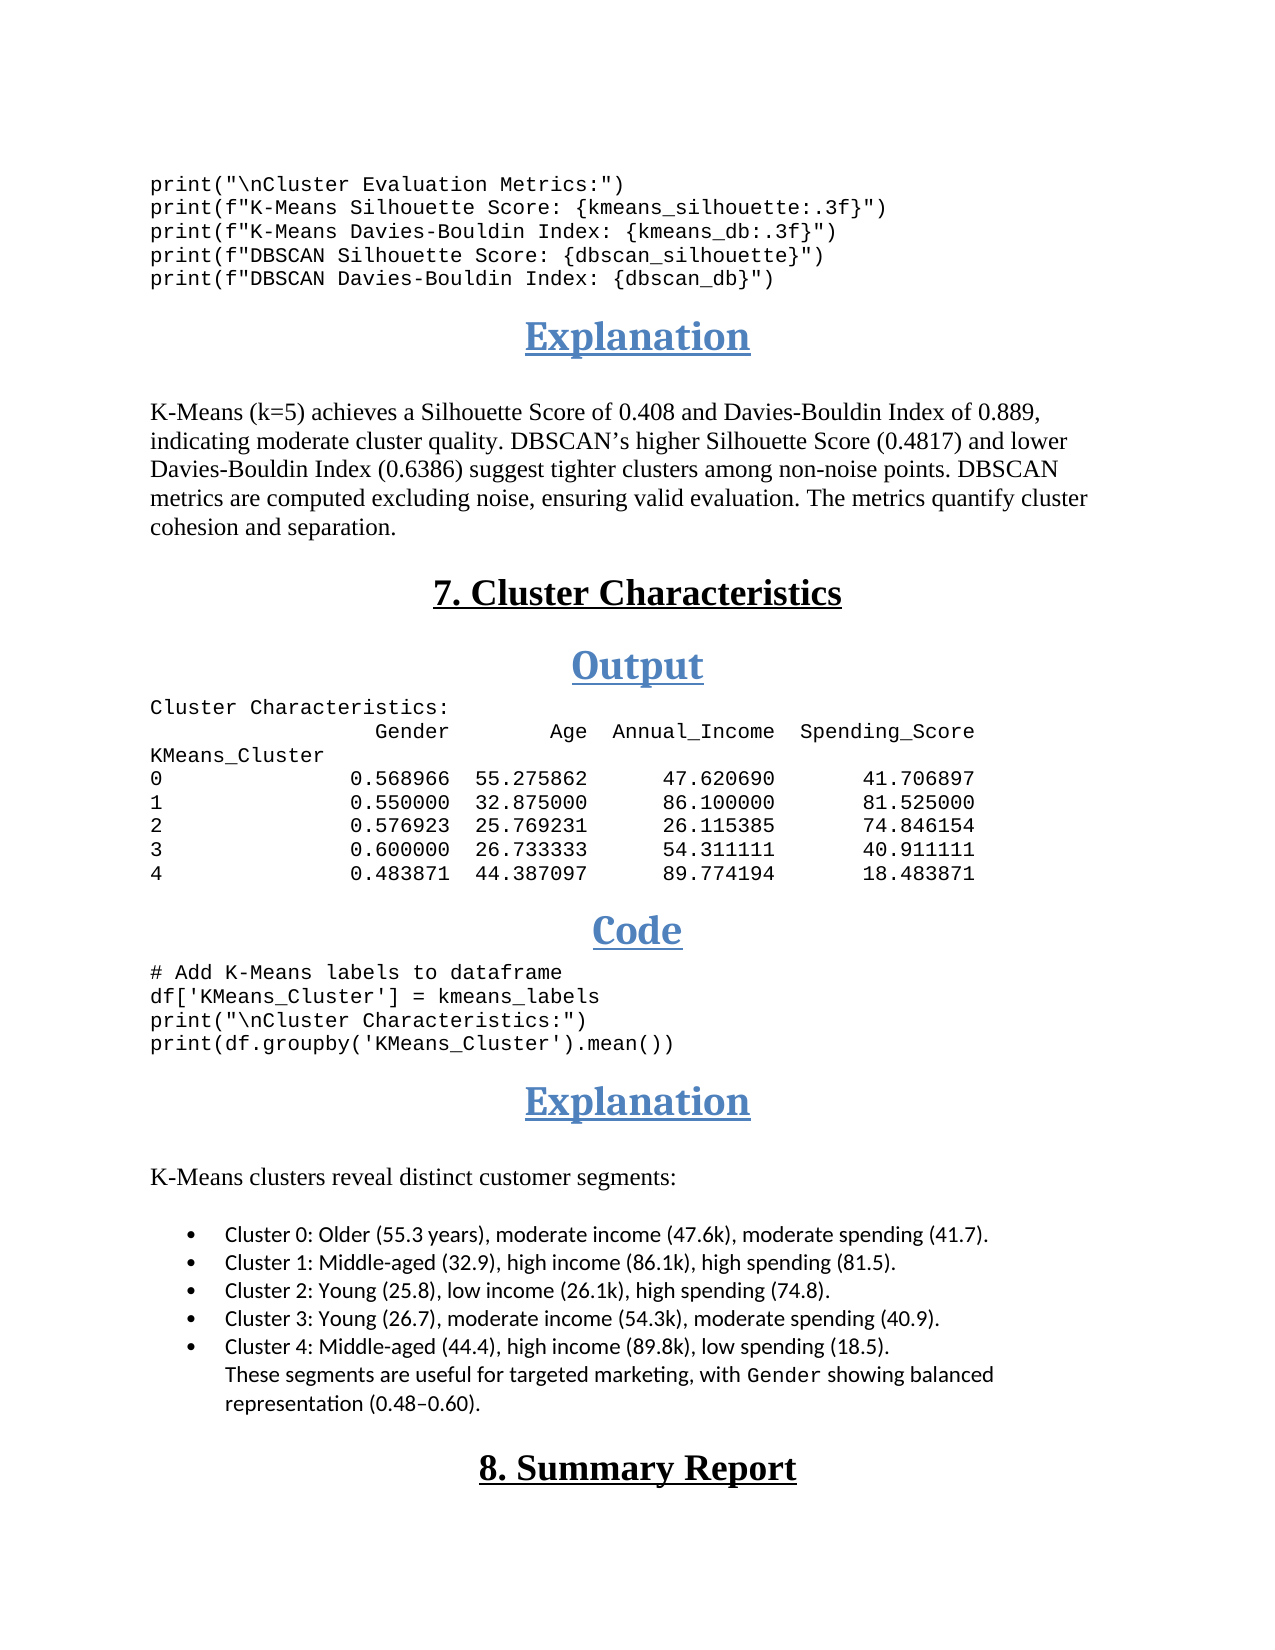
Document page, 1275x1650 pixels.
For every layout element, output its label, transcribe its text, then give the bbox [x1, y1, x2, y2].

list Cluster 1: Middle-aged (32.9), high income (86.1k), high spending (81.5). [187, 1248, 1125, 1276]
text 2 0.576923 25.769231 26.115385 74.846154 [150, 816, 1125, 839]
subtitle Code [150, 907, 1125, 955]
text df['KMeans_Cluster'] = kmeans_labels [150, 986, 1125, 1010]
subtitle 8. Summary Report [150, 1446, 1125, 1489]
list Cluster 0: Older (55.3 years), moderate income (47.6k), moderate spending (41.7). [187, 1220, 1125, 1248]
text KMeans_Cluster [150, 744, 1125, 768]
text K-Means (k=5) achieves a Silhouette Score of 0.408 and Davies-Bouldin Index of 0.889, indicating moderate cluster quality. DBSCAN’s higher Silhouette Score (0.4817) and lower Davies-Bouldin Index (0.6386) suggest tighter clusters among non-noise points. DBSCAN metrics are computed excluding noise, ensuring valid evaluation. The metrics quantify cluster cohesion and separation. [150, 397, 1125, 541]
subtitle Explanation [150, 313, 1125, 361]
text print("\nCluster Characteristics:") [150, 1010, 1125, 1033]
text 4 0.483871 44.387097 89.774194 18.483871 [150, 863, 1125, 886]
text 3 0.600000 26.733333 54.311111 40.911111 [150, 839, 1125, 863]
list Cluster 3: Young (26.7), moderate income (54.3k), moderate spending (40.9). [187, 1304, 1125, 1332]
text # Add K-Means labels to dataframe [150, 962, 1125, 986]
text K-Means clusters reveal distinct customer segments: [150, 1162, 1125, 1191]
text print("\nCluster Evaluation Metrics:") [150, 174, 1125, 197]
list Cluster 4: Middle-aged (44.4), high income (89.8k), low spending (18.5). These segments are useful for targeted marketing, with Gender showing balanced representation (0.48–0.60). [187, 1332, 1125, 1417]
text 1 0.550000 32.875000 86.100000 81.525000 [150, 792, 1125, 816]
text print(f"DBSCAN Davies-Bouldin Index: {dbscan_db}") [150, 268, 1125, 292]
text Gender Age Annual_Income Spending_Score [150, 721, 1125, 744]
list Cluster 2: Young (25.8), low income (26.1k), high spending (74.8). [187, 1276, 1125, 1304]
subtitle Explanation [150, 1078, 1125, 1126]
subtitle Output [150, 642, 1125, 690]
text print(df.groupby('KMeans_Cluster').mean()) [150, 1033, 1125, 1057]
text 0 0.568966 55.275862 47.620690 41.706897 [150, 768, 1125, 792]
text print(f"K-Means Silhouette Score: {kmeans_silhouette:.3f}") [150, 197, 1125, 221]
subtitle 7. Cluster Characteristics [150, 570, 1125, 613]
text print(f"K-Means Davies-Bouldin Index: {kmeans_db:.3f}") [150, 221, 1125, 244]
text Cluster Characteristics: [150, 697, 1125, 721]
text print(f"DBSCAN Silhouette Score: {dbscan_silhouette}") [150, 244, 1125, 268]
